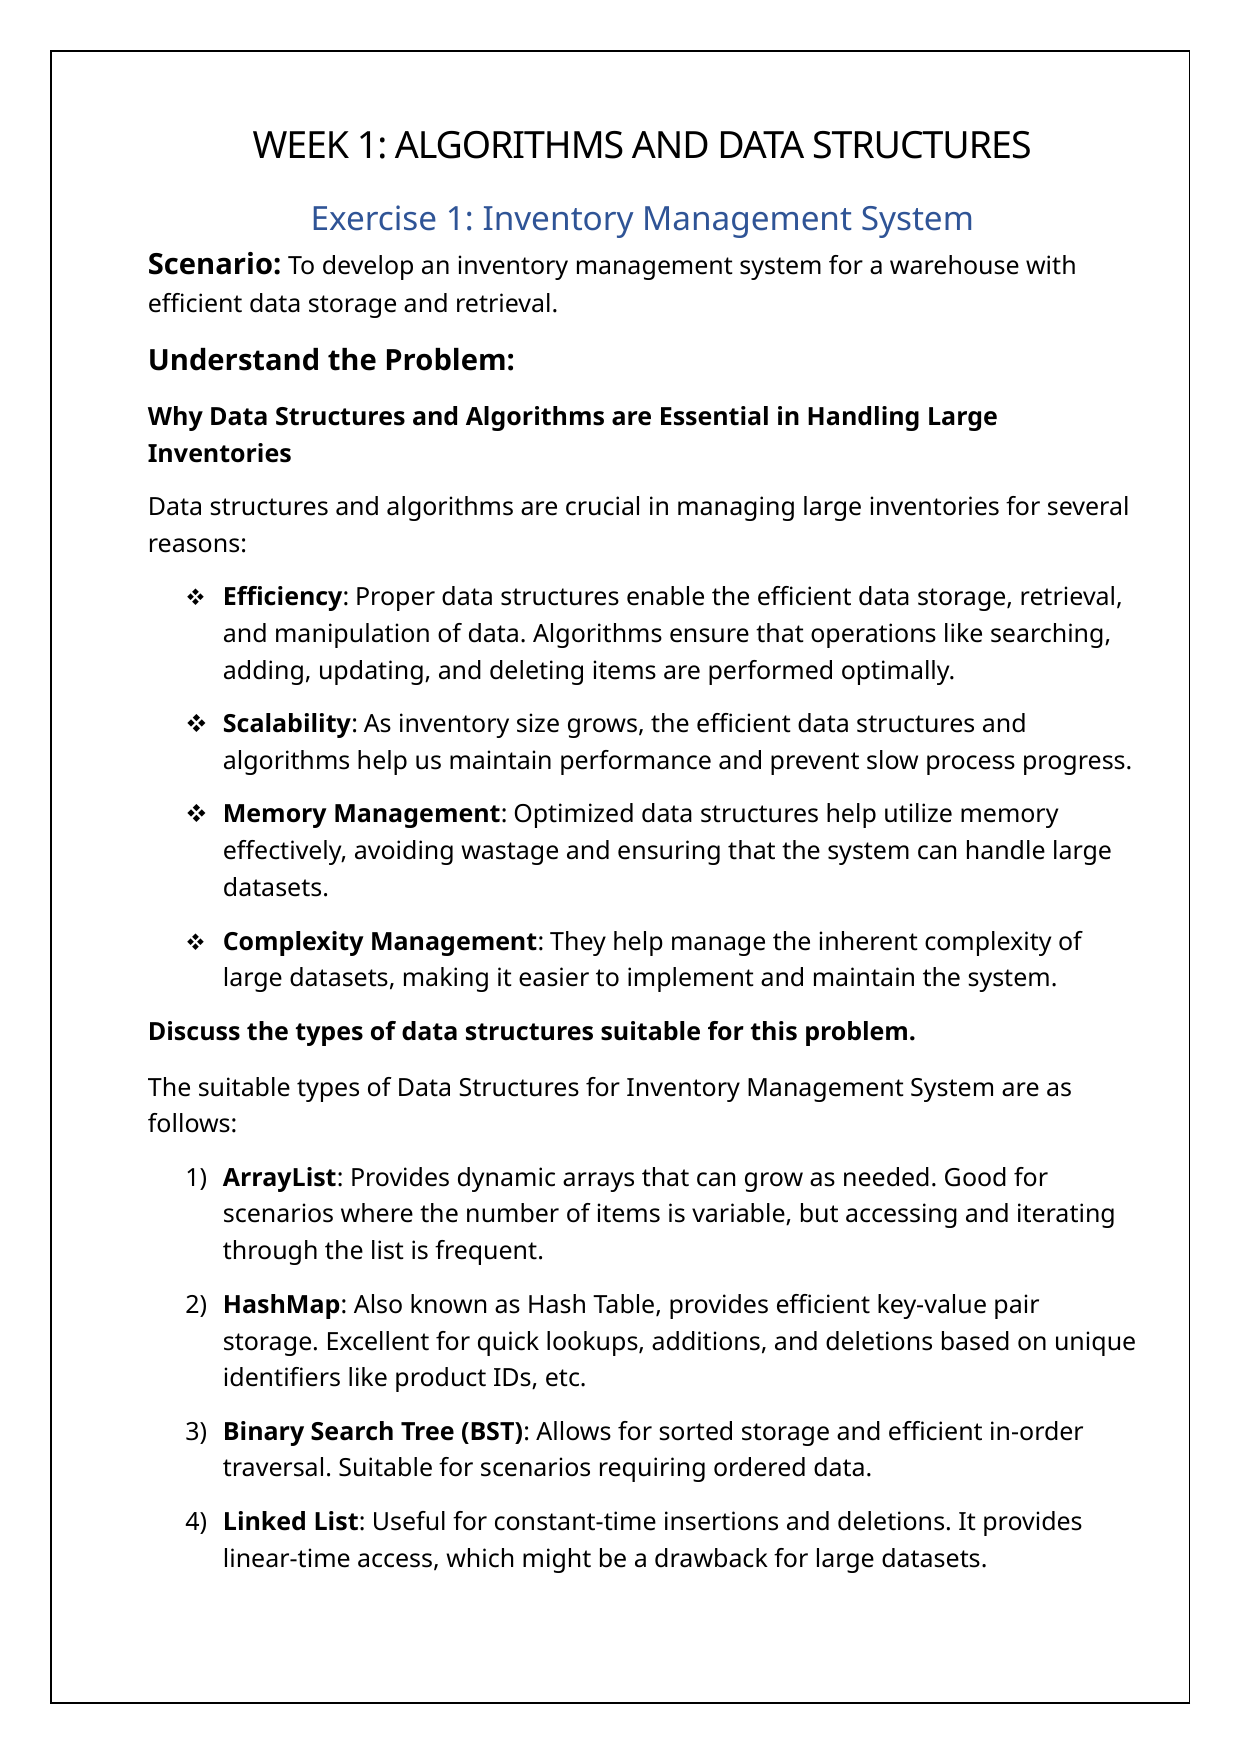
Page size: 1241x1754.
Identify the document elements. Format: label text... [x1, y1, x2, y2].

list HashMap: Also known as Hash Table, provides efficient key-value pair storage. Excellent for quick lookups, additions, and deletions based on unique identifiers like product IDs, etc. [185, 1286, 1137, 1394]
list Linked List: Useful for constant-time insertions and deletions. It provides linear-time access, which might be a drawback for large datasets. [185, 1503, 1137, 1574]
title WEEK 1: ALGORITHMS AND DATA STRUCTURES [148, 118, 1137, 169]
text Scenario: To develop an inventory management system for a warehouse with efficient data storage and retrieval. [148, 243, 1137, 320]
text Why Data Structures and Algorithms are Essential in Handling Large Inventories [148, 398, 1137, 469]
list Efficiency: Proper data structures enable the efficient data storage, retrieval, and manipulation of data. Algorithms ensure that operations like searching, adding, updating, and deleting items are performed optimally. [185, 579, 1137, 687]
list Binary Search Tree (BST): Allows for sorted storage and efficient in-order traversal. Suitable for scenarios requiring ordered data. [185, 1413, 1137, 1484]
subtitle Exercise 1: Inventory Management System [148, 194, 1137, 240]
text Discuss the types of data structures suitable for this problem. [148, 1013, 1137, 1047]
list Memory Management: Optimized data structures help utilize memory effectively, avoiding wastage and ensuring that the system can handle large datasets. [185, 796, 1137, 904]
list Complexity Management: They help manage the inherent complexity of large datasets, making it easier to implement and maintain the system. [185, 923, 1137, 994]
text Understand the Problem: [148, 339, 1137, 379]
text Data structures and algorithms are crucial in managing large inventories for several reasons: [148, 489, 1137, 559]
text The suitable types of Data Structures for Inventory Management System are as follows: [148, 1069, 1137, 1140]
list ArrayList: Provides dynamic arrays that can grow as needed. Good for scenarios where the number of items is variable, but accessing and iterating through the list is frequent. [185, 1159, 1137, 1267]
list Scalability: As inventory size grows, the efficient data structures and algorithms help us maintain performance and prevent slow process progress. [185, 706, 1137, 777]
